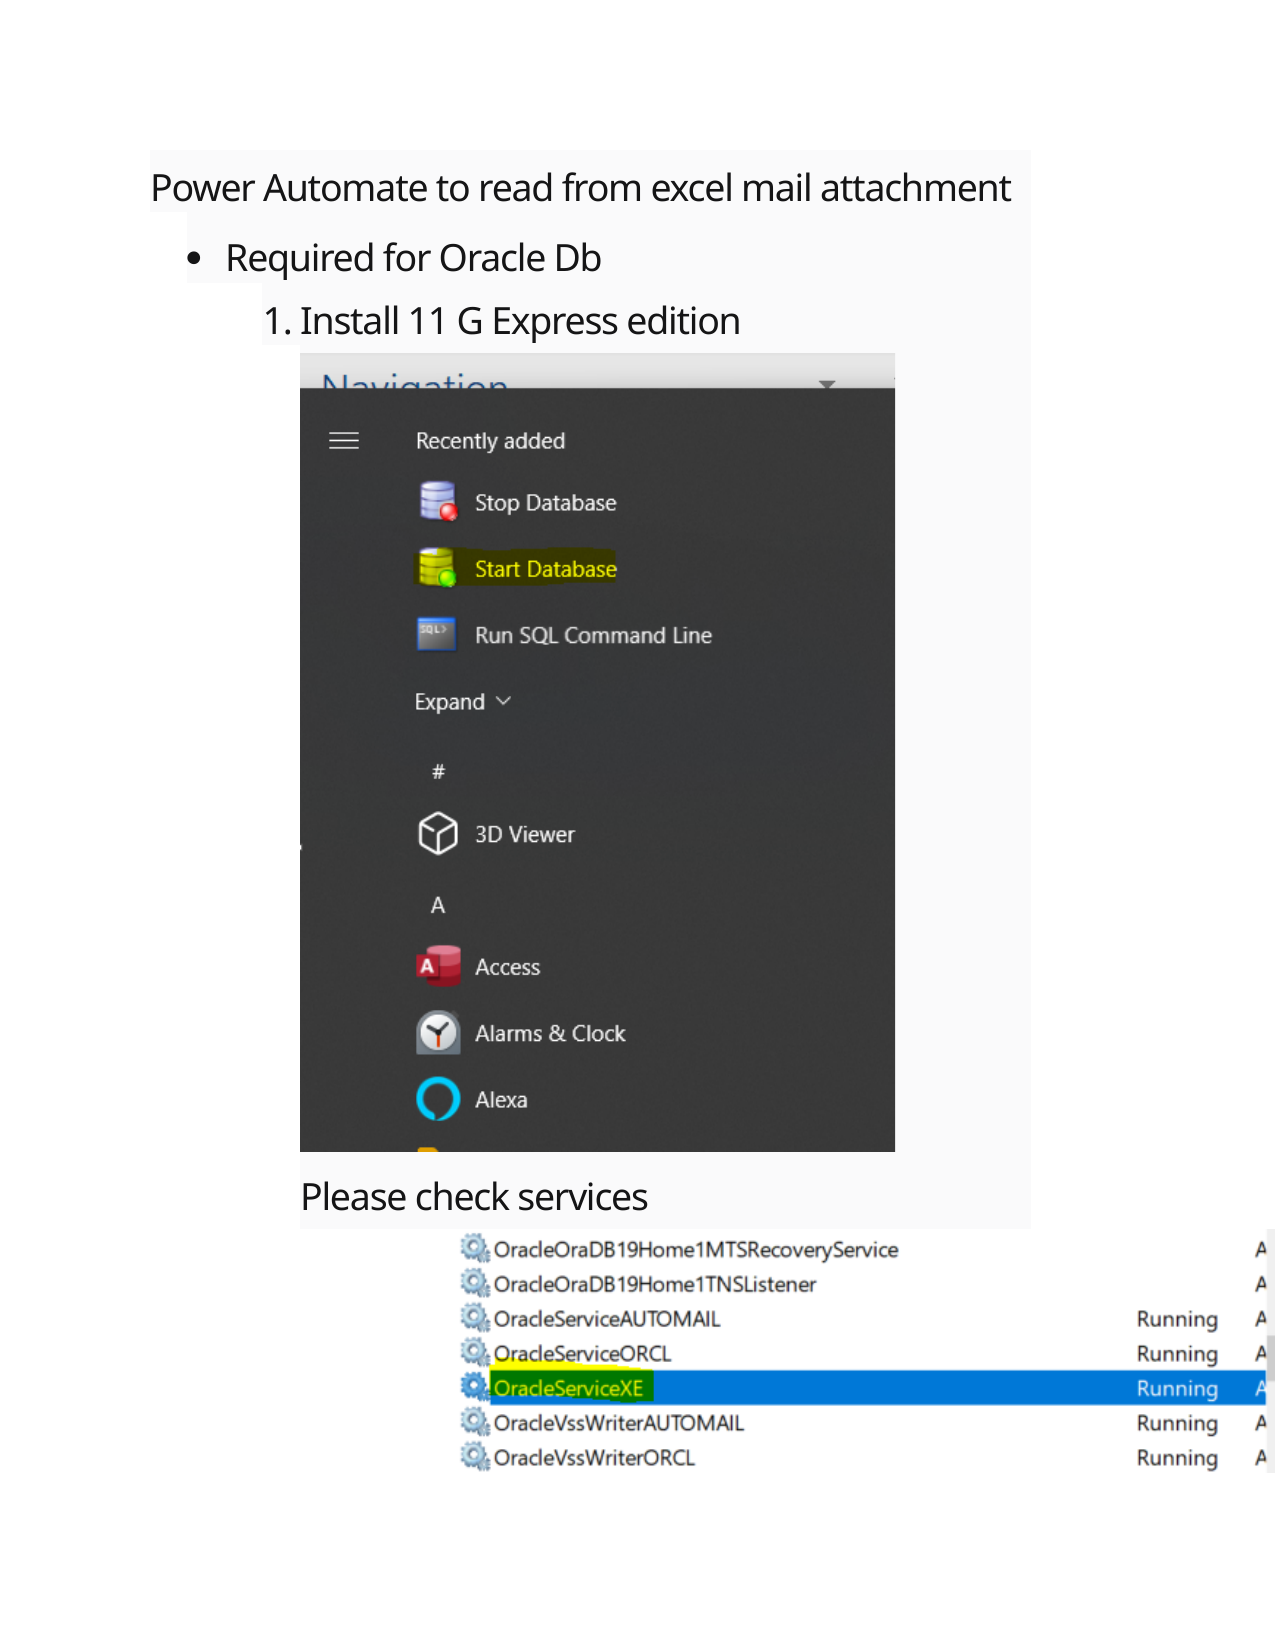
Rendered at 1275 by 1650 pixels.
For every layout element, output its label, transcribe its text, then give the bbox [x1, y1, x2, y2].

picture [300, 1229, 1275, 1473]
list Install 11 G Express edition [262, 283, 1031, 345]
text Please check services [300, 1159, 1031, 1222]
picture [300, 353, 896, 1152]
text Power Automate to read from excel mail attachment [150, 150, 1031, 212]
list Required for Oracle Db [187, 220, 1031, 283]
